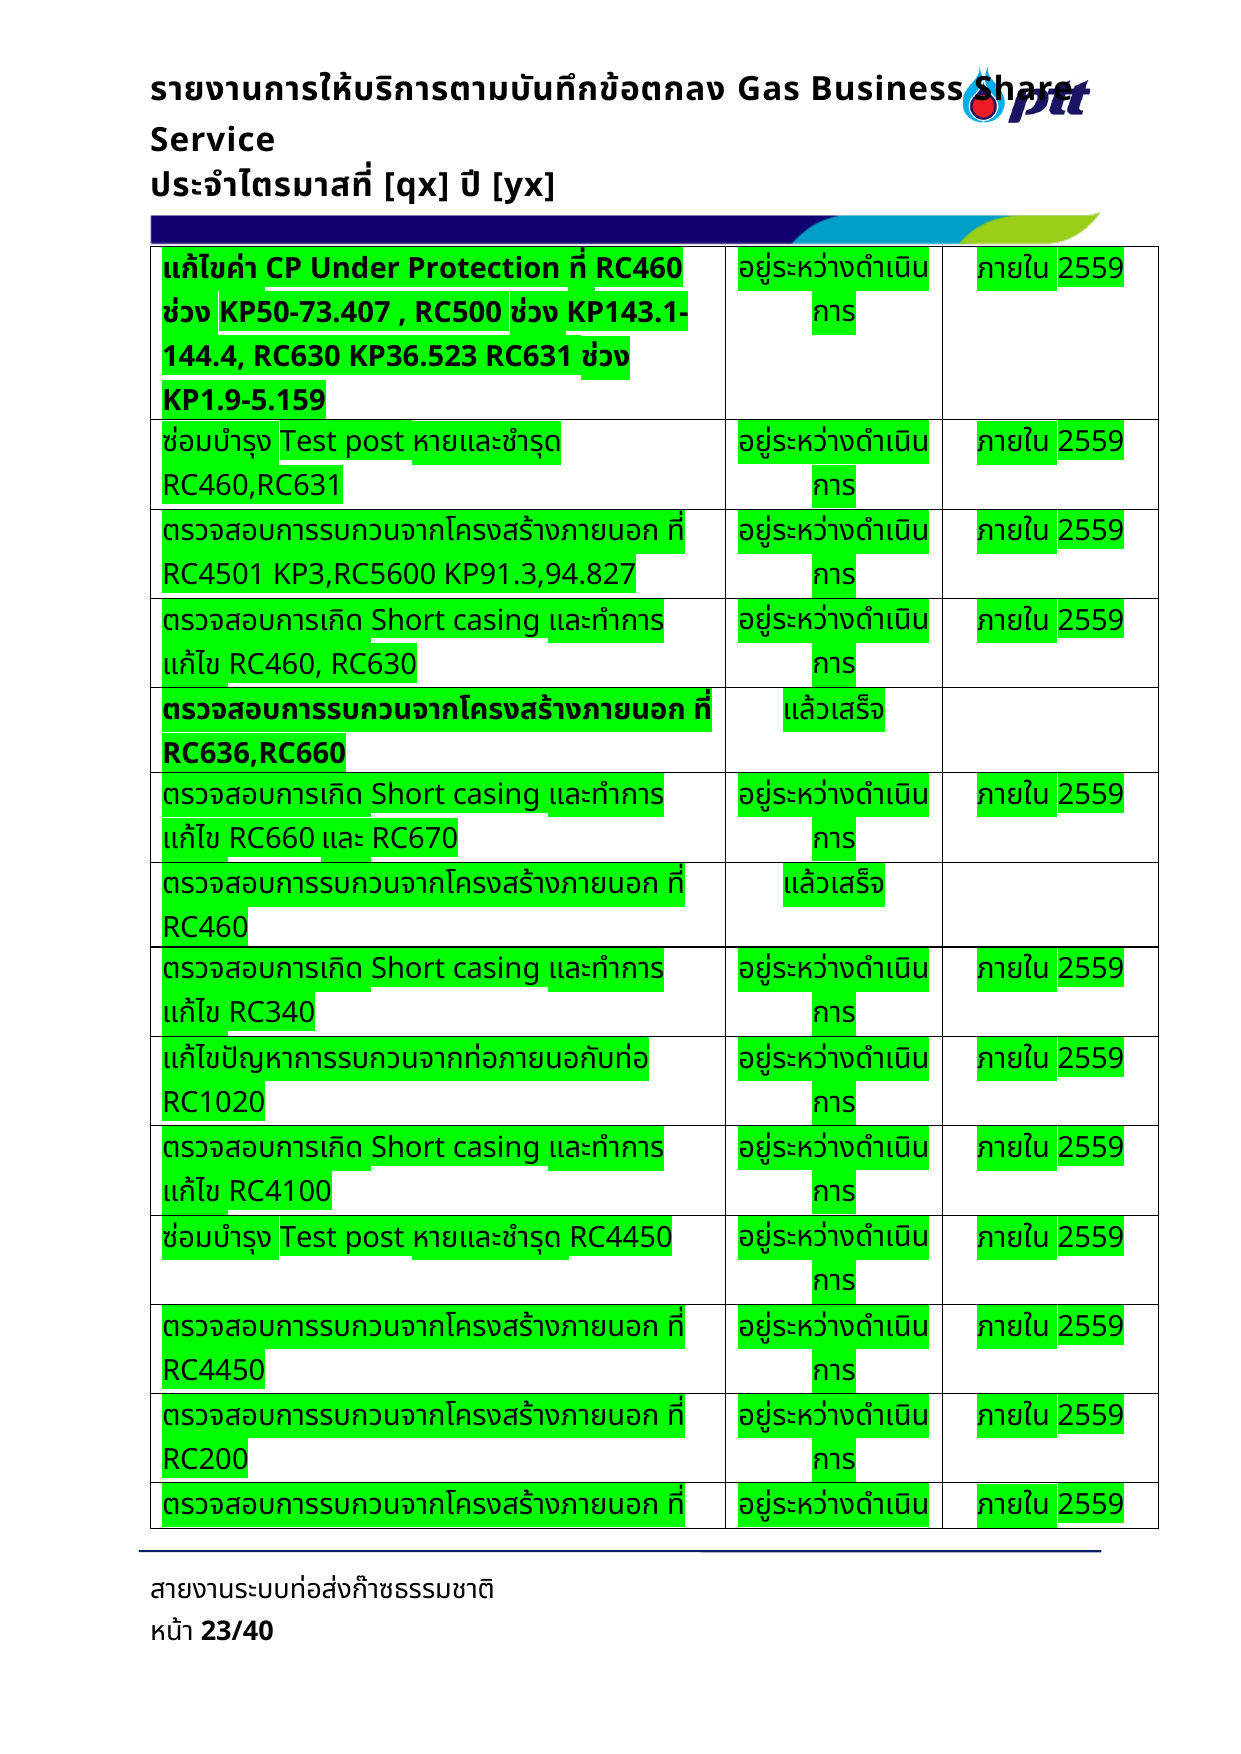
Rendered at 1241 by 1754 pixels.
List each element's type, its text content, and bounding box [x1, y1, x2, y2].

table_cell อยู่ระหว่างดำเนินการ [856, 948, 942, 1036]
table_cell แล้วเสร็จ [726, 863, 942, 946]
table_cell ซ่อมบำรุง Test post หายและชำรุด RC460,RC631 [151, 420, 725, 508]
table_cell ตรวจสอบการรบกวนจากโครงสร้างภายนอก ที่ RC4100 [151, 1483, 725, 1528]
table_cell แก้ไขปัญหาการรบกวนจากท่อภายนอกับท่อ RC1020 [151, 1037, 725, 1125]
table_cell [943, 863, 1158, 946]
table_cell อยู่ระหว่างดำเนินการ [726, 948, 812, 1036]
table_cell ภายใน 2559 [943, 1216, 1158, 1304]
table_cell อยู่ระหว่างดำเนินการ [726, 247, 942, 419]
table_cell อยู่ระหว่างดำเนินการ [726, 420, 942, 508]
table_cell ภายใน 2559 [943, 773, 1158, 862]
table_cell ตรวจสอบการเกิด Short casing และทำการแก้ไข RC660และ RC670 [151, 773, 725, 862]
table_cell ตรวจสอบการรบกวนจากโครงสร้างภายนอก ที่ RC200 [151, 1394, 725, 1482]
table_cell อยู่ระหว่างดำเนินการ [856, 1305, 942, 1393]
table_cell ภายใน 2559 [943, 1483, 1158, 1528]
table_cell อยู่ระหว่างดำเนินการ [856, 1216, 942, 1304]
table_cell แล้วเสร็จ [726, 688, 942, 772]
table_cell อยู่ระหว่างดำเนินการ [726, 510, 812, 598]
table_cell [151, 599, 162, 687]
picture [150, 211, 1102, 246]
table_cell อยู่ระหว่างดำเนินการ [726, 1126, 942, 1215]
table_cell อยู่ระหว่างดำเนินการ [856, 1394, 942, 1482]
table_cell อยู่ระหว่างดำเนินการ [726, 1483, 942, 1528]
table_cell อยู่ระหว่างดำเนินการ [856, 510, 942, 598]
picture [962, 65, 1091, 123]
table_cell อยู่ระหว่างดำเนินการ [726, 1037, 812, 1125]
table_cell อยู่ระหว่างดำเนินการ [856, 1037, 942, 1125]
table_cell ภายใน 2559 [943, 1126, 1158, 1215]
table_cell ภายใน 2559 [943, 599, 1158, 687]
table_cell อยู่ระหว่างดำเนินการ [726, 773, 942, 862]
table_cell ภายใน 2559 [943, 948, 1158, 1036]
table_cell ภายใน 2559 [943, 1037, 1158, 1125]
table_cell ตรวจสอบการรบกวนจากโครงสร้างภายนอก ที่ RC460 [248, 863, 725, 946]
table_cell ภายใน 2559 [943, 510, 1158, 598]
table_cell ซ่อมบำรุง Test post หายและชำรุด RC4450 [151, 1216, 725, 1304]
table_cell ตรวจสอบการรบกวนจากโครงสร้างภายนอก ที่ RC4450 [151, 1305, 725, 1393]
table_cell แก้ไขค่า CP Under Protection ที่ RC460 ช่วง KP50-73.407 , RC500 ช่วง KP143.1-144.4, RC630 KP36.523 RC631 ช่วง KP1.9-5.159 [151, 247, 725, 419]
table_cell ภายใน 2559 [943, 1305, 1158, 1393]
table_cell อยู่ระหว่างดำเนินการ [856, 599, 942, 687]
table_cell ภายใน 2559 [943, 247, 1158, 419]
table_cell ตรวจสอบการรบกวนจากโครงสร้างภายนอก ที่ RC636,RC660 [151, 688, 725, 772]
table_cell ตรวจสอบการเกิด Short casing และทำการแก้ไข RC4100 [228, 1126, 725, 1215]
table_cell ตรวจสอบการเกิด Short casing และทำการแก้ไข RC340 [228, 948, 725, 1036]
table_cell ตรวจสอบการรบกวนจากโครงสร้างภายนอก ที่ RC4501 KP3,RC5600 KP91.3,94.827 [151, 510, 725, 598]
table_cell [943, 688, 1158, 772]
table_cell ภายใน 2559 [943, 1394, 1158, 1482]
table_cell อยู่ระหว่างดำเนินการ [726, 1216, 812, 1304]
table_cell อยู่ระหว่างดำเนินการ [726, 1394, 812, 1482]
table_cell ตรวจสอบการเกิด Short casing และทำการแก้ไข RC460, RC630 [228, 599, 725, 687]
table_cell อยู่ระหว่างดำเนินการ [726, 1305, 812, 1393]
table_cell อยู่ระหว่างดำเนินการ [726, 599, 812, 687]
table_cell ภายใน 2559 [943, 420, 1158, 508]
